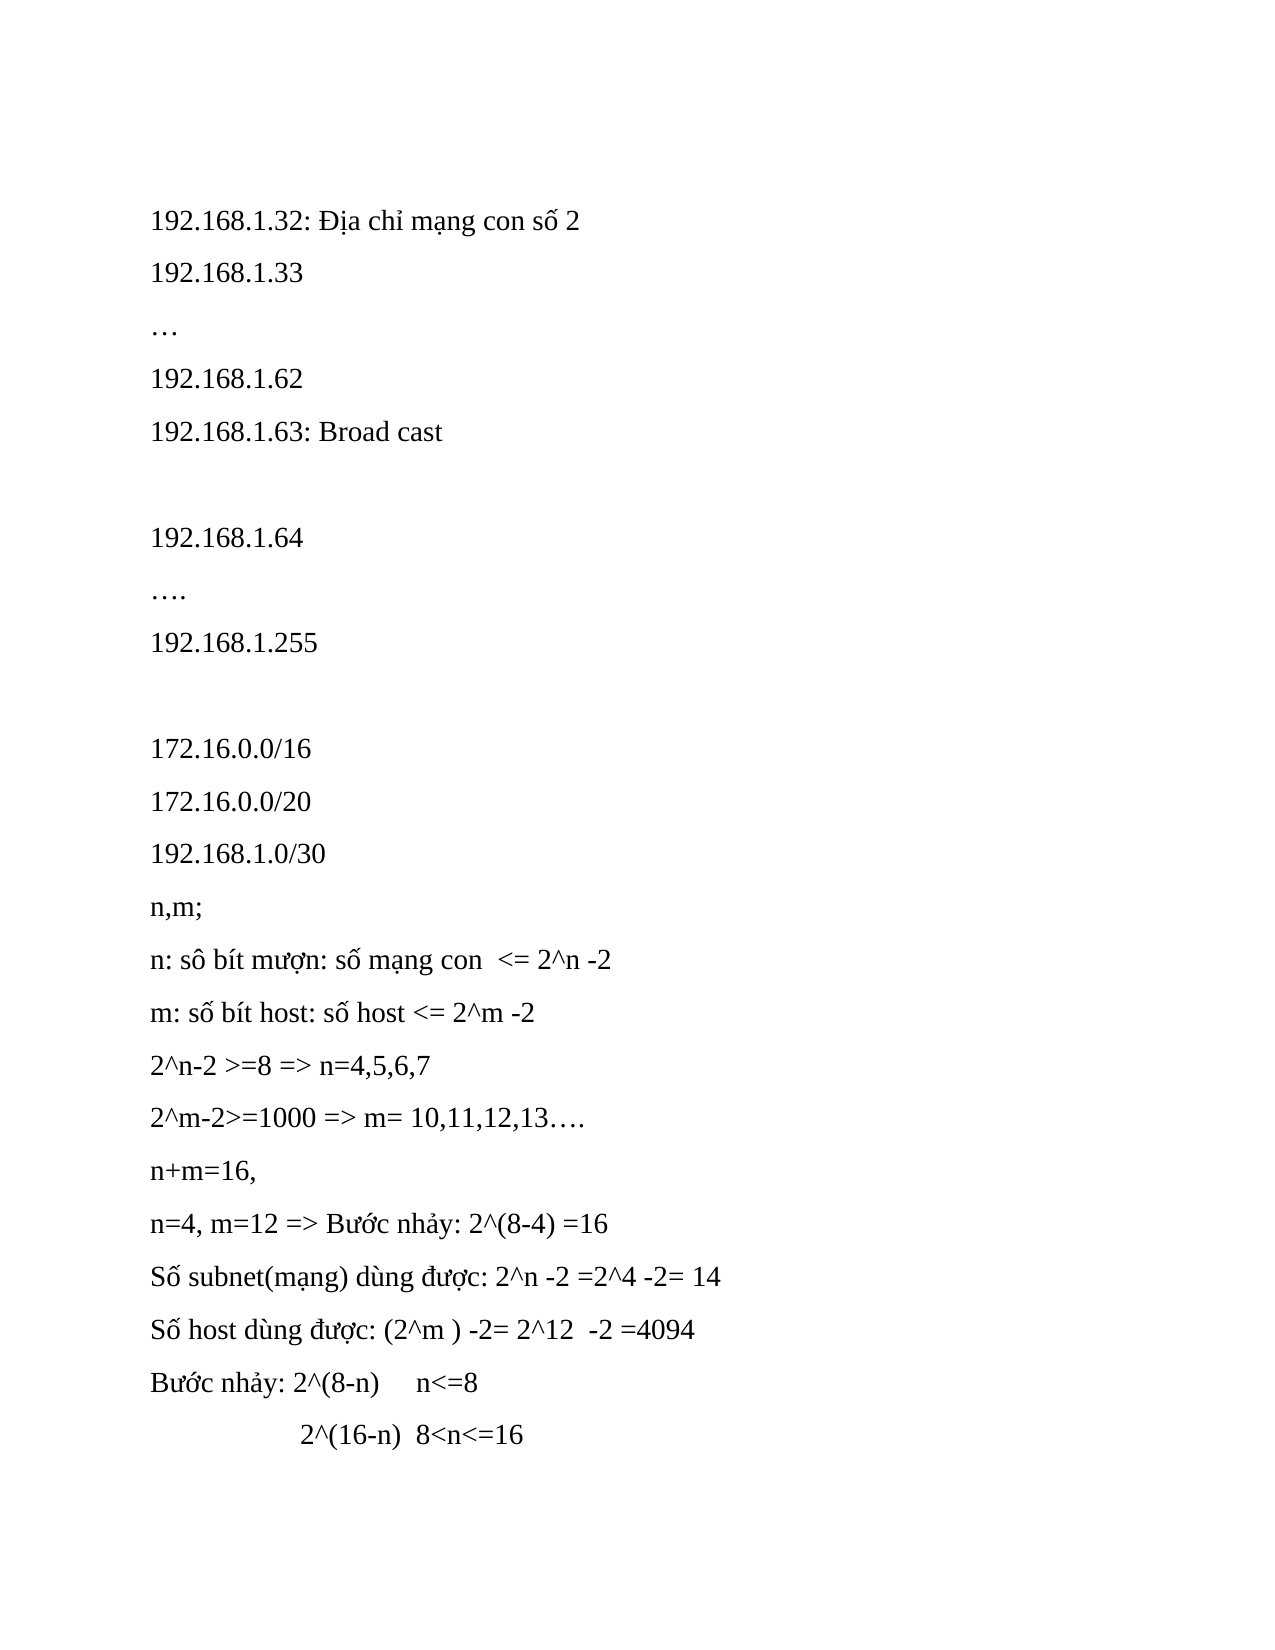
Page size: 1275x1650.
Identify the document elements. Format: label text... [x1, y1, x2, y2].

text n+m=16, [150, 1153, 1125, 1187]
text Số host dùng được: (2^m ) -2= 2^12 -2 =4094 [150, 1312, 1125, 1345]
text n: sô bít mượn: số mạng con <= 2^n -2 [150, 942, 1125, 976]
text 172.16.0.0/16 [150, 731, 1125, 764]
text 2^(16-n) 8<n<=16 [150, 1417, 1125, 1451]
text n,m; [150, 889, 1125, 923]
text …. [150, 572, 1125, 606]
text Bước nhảy: 2^(8-n) n<=8 [150, 1365, 1125, 1398]
text 192.168.1.255 [150, 625, 1125, 659]
text n=4, m=12 => Bước nhảy: 2^(8-4) =16 [150, 1206, 1125, 1240]
text 192.168.1.33 [150, 256, 1125, 289]
text … [150, 308, 1125, 342]
text 2^m-2>=1000 => m= 10,11,12,13…. [150, 1101, 1125, 1134]
text 192.168.1.0/30 [150, 837, 1125, 870]
text 192.168.1.62 [150, 361, 1125, 395]
text 172.16.0.0/20 [150, 784, 1125, 817]
text m: số bít host: số host <= 2^m -2 [150, 995, 1125, 1028]
text Số subnet(mạng) dùng được: 2^n -2 =2^4 -2= 14 [150, 1259, 1125, 1293]
text 192.168.1.64 [150, 520, 1125, 553]
text 192.168.1.32: Địa chỉ mạng con số 2 [150, 203, 1125, 236]
text 192.168.1.63: Broad cast [150, 414, 1125, 448]
text 2^n-2 >=8 => n=4,5,6,7 [150, 1048, 1125, 1081]
